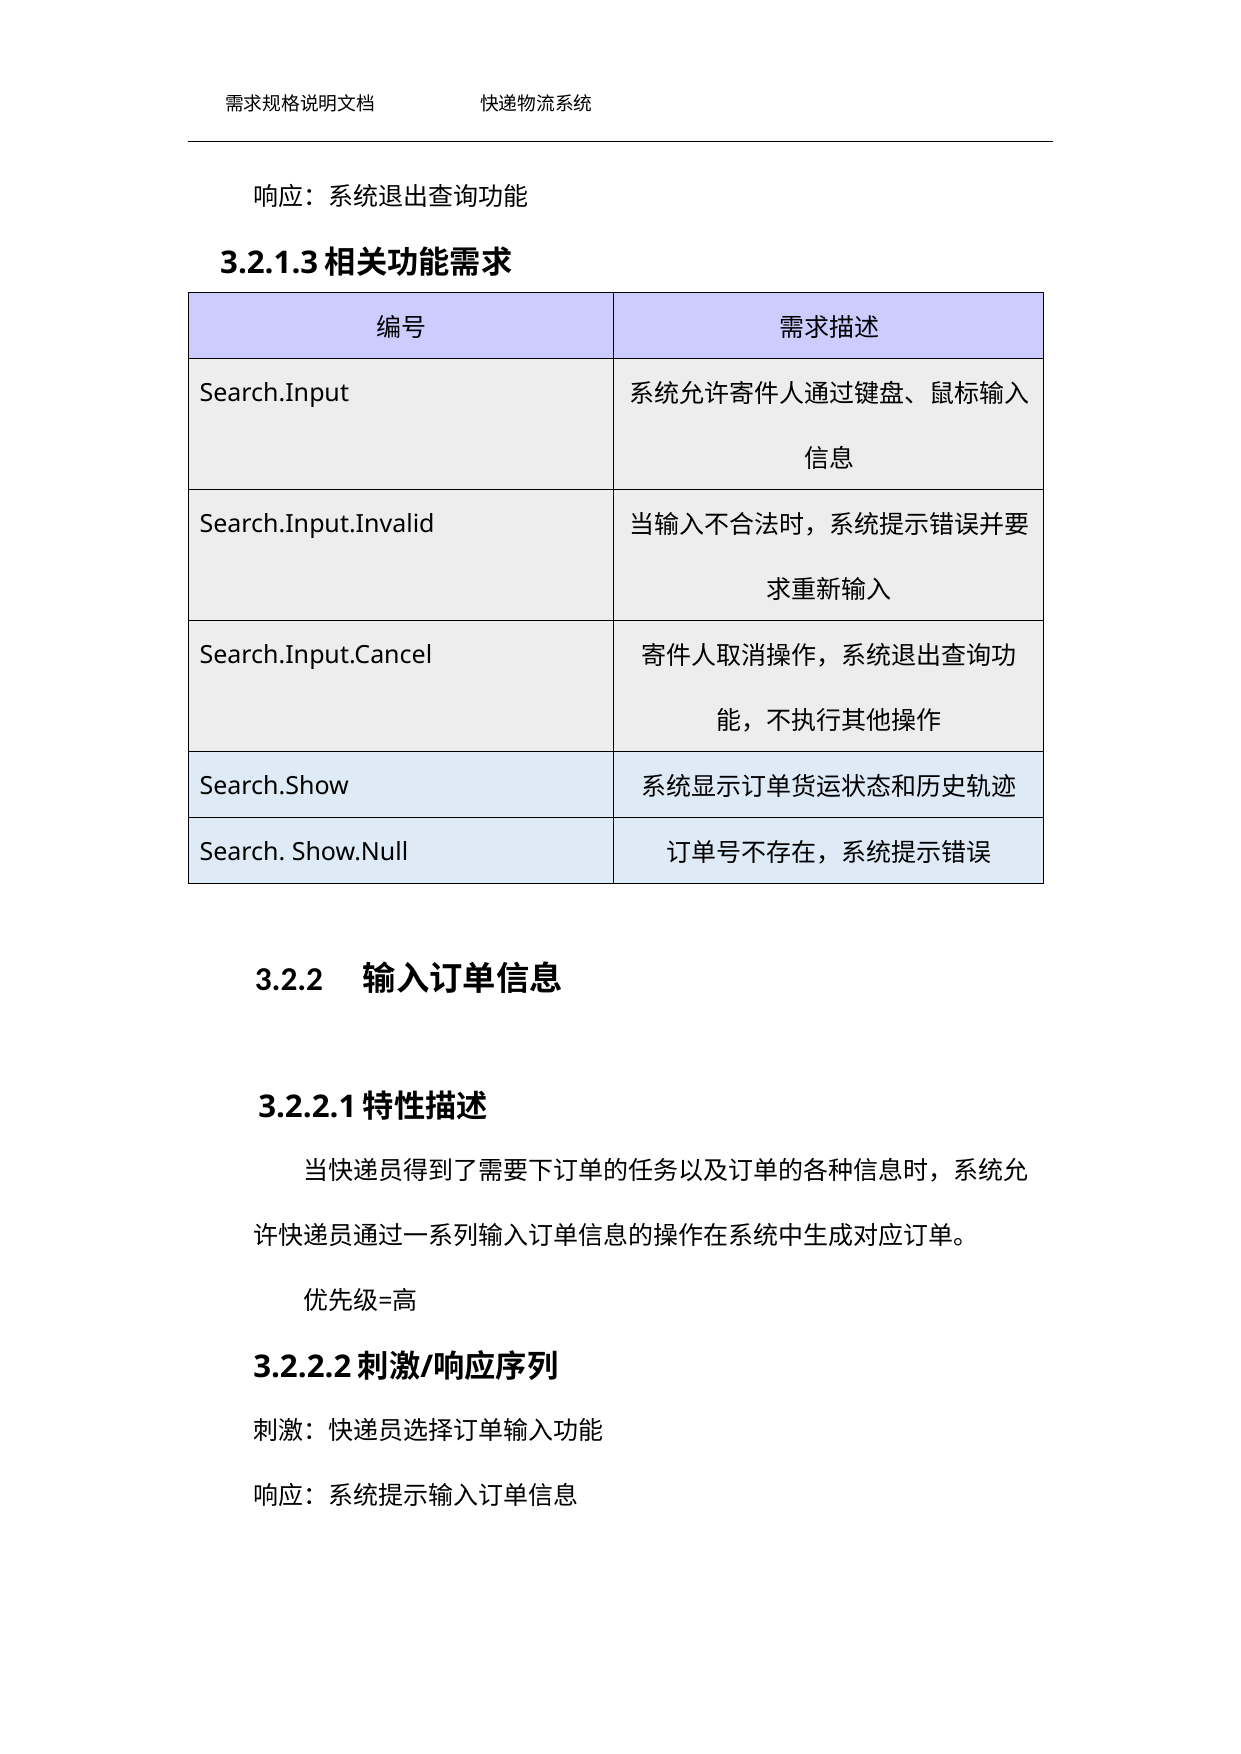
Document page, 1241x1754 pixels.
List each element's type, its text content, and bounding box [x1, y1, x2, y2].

text 响应：系统退出查询功能 [253, 162, 1053, 227]
text 当快递员得到了需要下订单的任务以及订单的各种信息时，系统允许快递员通过一系列输入订单信息的操作在系统中生成对应订单。 [253, 1136, 1053, 1266]
table_cell Search.Input.Cancel [189, 621, 613, 751]
subtitle 输入订单信息 [187, 944, 1053, 1009]
table_cell Search. Show.Null [189, 818, 613, 883]
table_cell 订单号不存在，系统提示错误 [614, 818, 1043, 883]
text 响应：系统提示输入订单信息 [253, 1461, 1053, 1526]
text 3.2.2.1特性描述 [253, 1071, 1053, 1136]
text 刺激：快递员选择订单输入功能 [253, 1396, 1053, 1461]
table_cell Search.Input [189, 359, 613, 489]
table_header 编号 [189, 293, 613, 358]
text 优先级=高 [253, 1266, 1053, 1331]
table_header 需求描述 [614, 293, 1043, 358]
table_cell 系统允许寄件人通过键盘、鼠标输入信息 [614, 359, 1043, 489]
text 3.2.2.2刺激/响应序列 [253, 1331, 1053, 1396]
table_cell Search.Input.Invalid [189, 490, 613, 620]
text 3.2.1.3相关功能需求 [187, 227, 1053, 292]
table_cell 当输入不合法时，系统提示错误并要求重新输入 [614, 490, 1043, 620]
table_cell Search.Show [189, 752, 613, 817]
table_cell 系统显示订单货运状态和历史轨迹 [614, 752, 1043, 817]
table_cell 寄件人取消操作，系统退出查询功能，不执行其他操作 [614, 621, 1043, 751]
